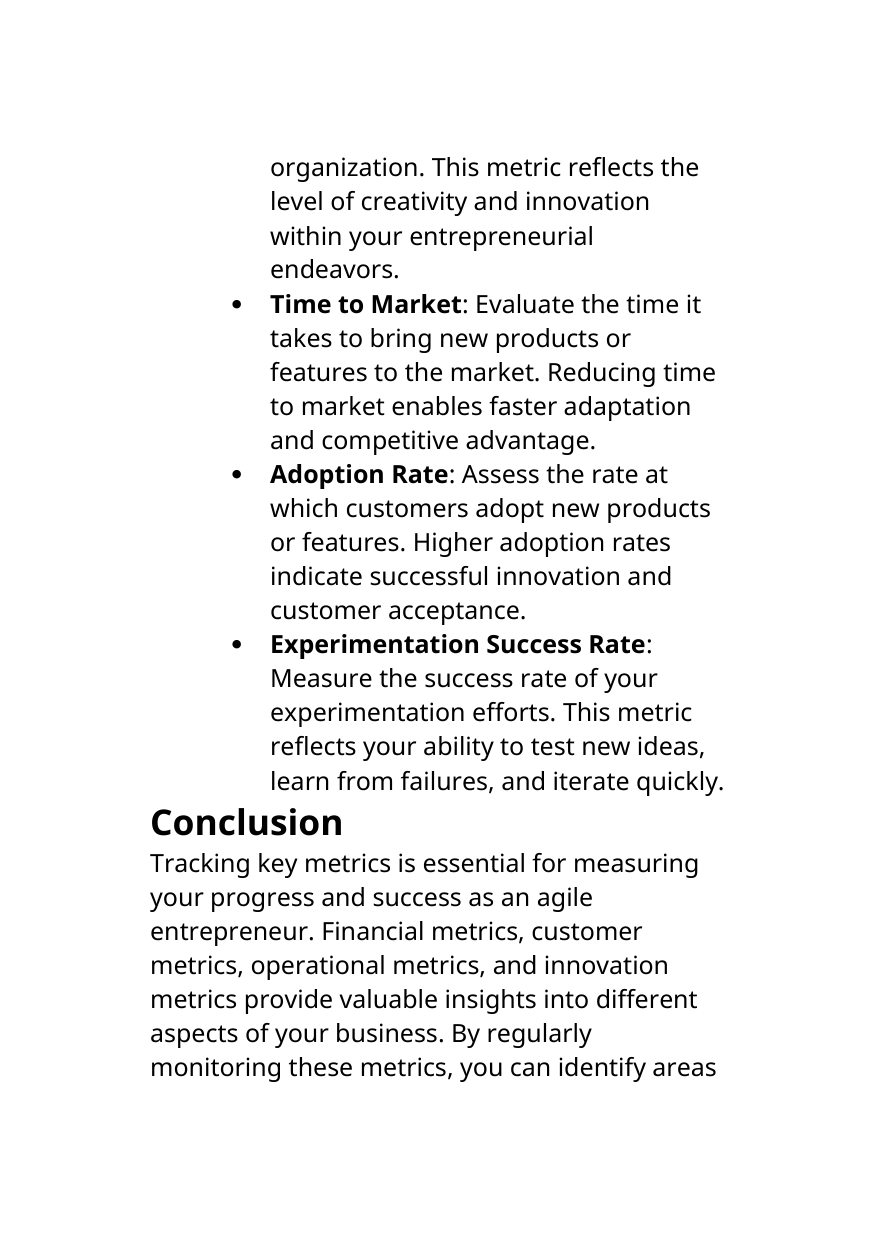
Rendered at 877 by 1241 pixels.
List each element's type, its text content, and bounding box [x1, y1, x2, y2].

list Experimentation Success Rate: Measure the success rate of your experimentation efforts. This metric reflects your ability to test new ideas, learn from failures, and iterate quickly. [232, 627, 727, 797]
list Adoption Rate: Assess the rate at which customers adopt new products or features. Higher adoption rates indicate successful innovation and customer acceptance. [232, 457, 727, 627]
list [232, 150, 727, 286]
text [150, 845, 727, 1084]
list Time to Market: Evaluate the time it takes to bring new products or features to the market. Reducing time to market enables faster adaptation and competitive advantage. [232, 286, 727, 457]
subtitle Conclusion [150, 797, 727, 845]
